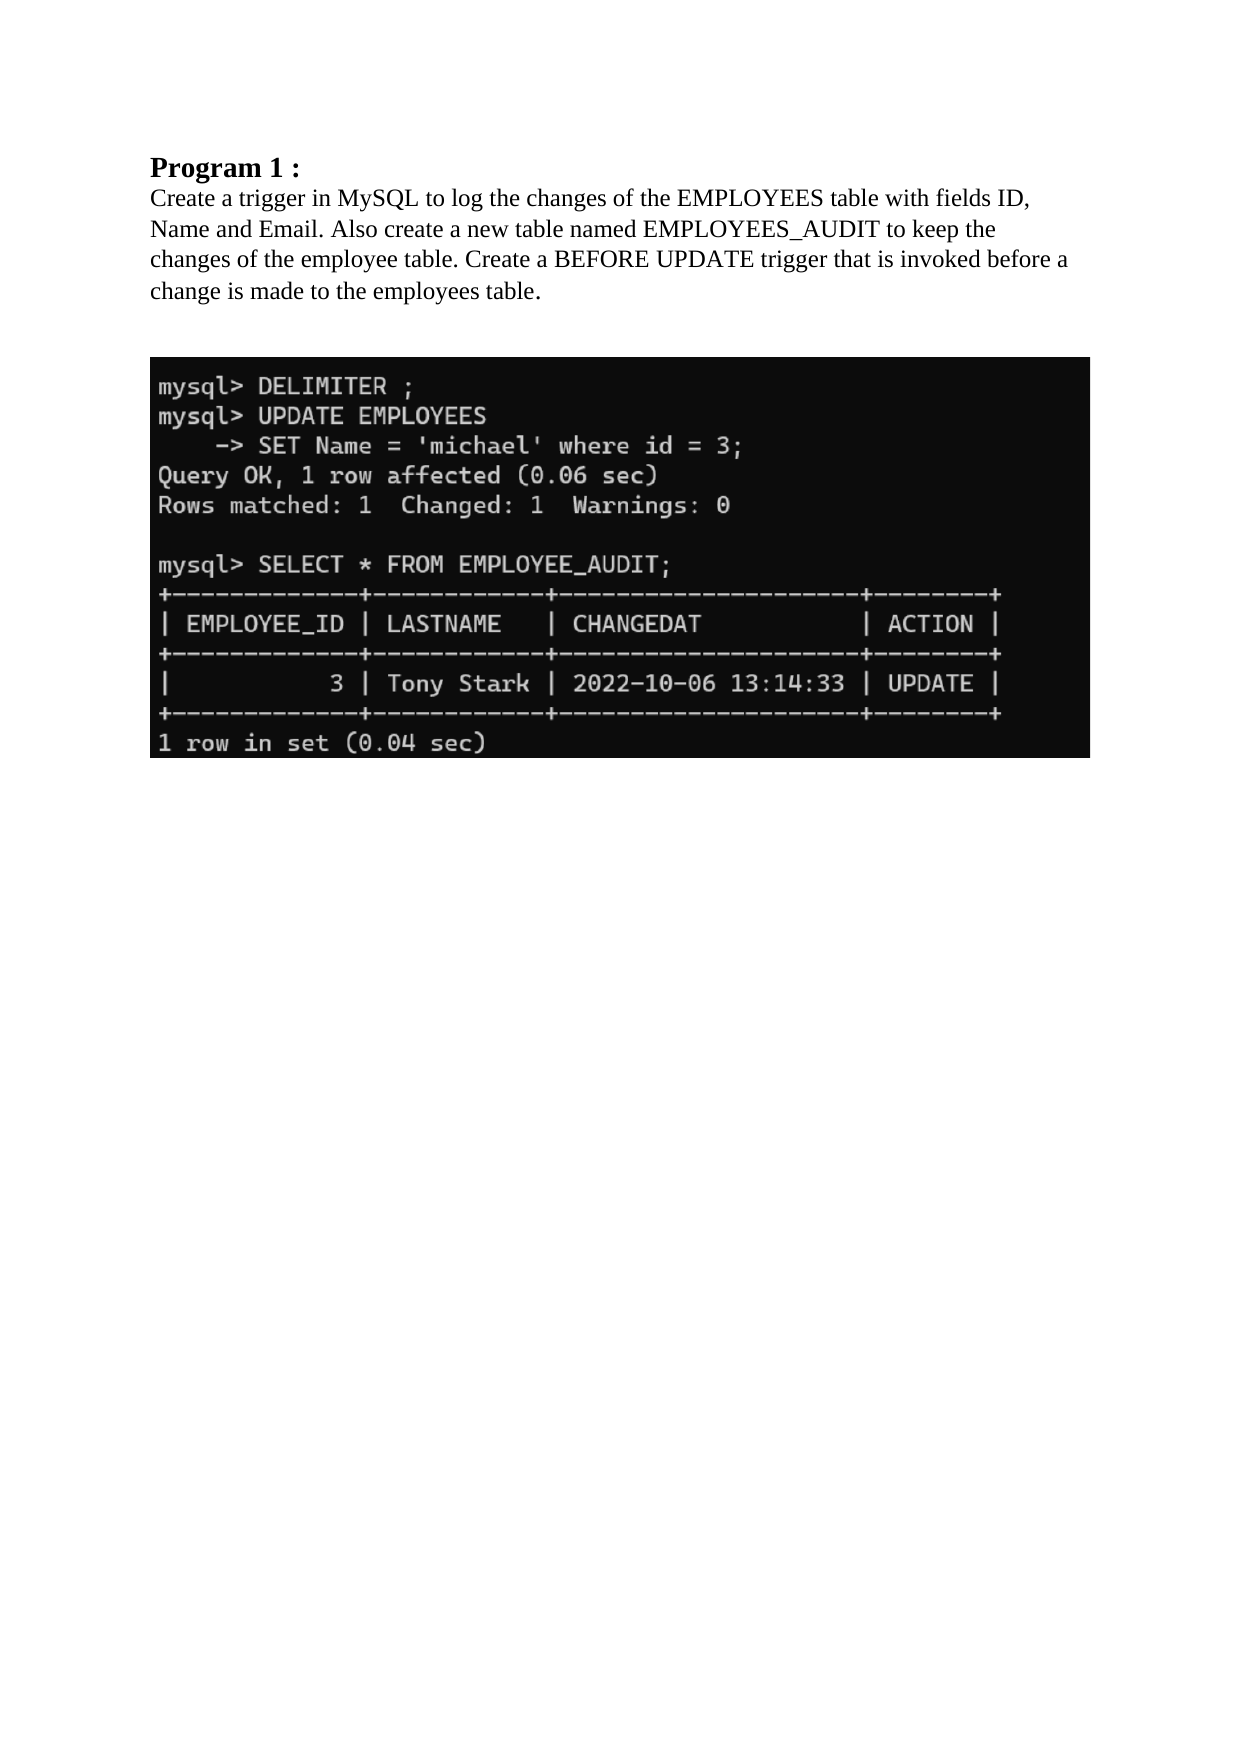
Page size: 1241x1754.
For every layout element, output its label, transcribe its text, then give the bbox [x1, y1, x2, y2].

picture [150, 357, 1091, 758]
text Create a trigger in MySQL to log the changes of the EMPLOYEES table with fields ID, Name and Email. Also create a new table named EMPLOYEES_AUDIT to keep the changes of the employee table. Create a BEFORE UPDATE trigger that is invoked before a change is made to the employees table. [150, 183, 1069, 305]
text Program 1 : [150, 150, 1090, 183]
